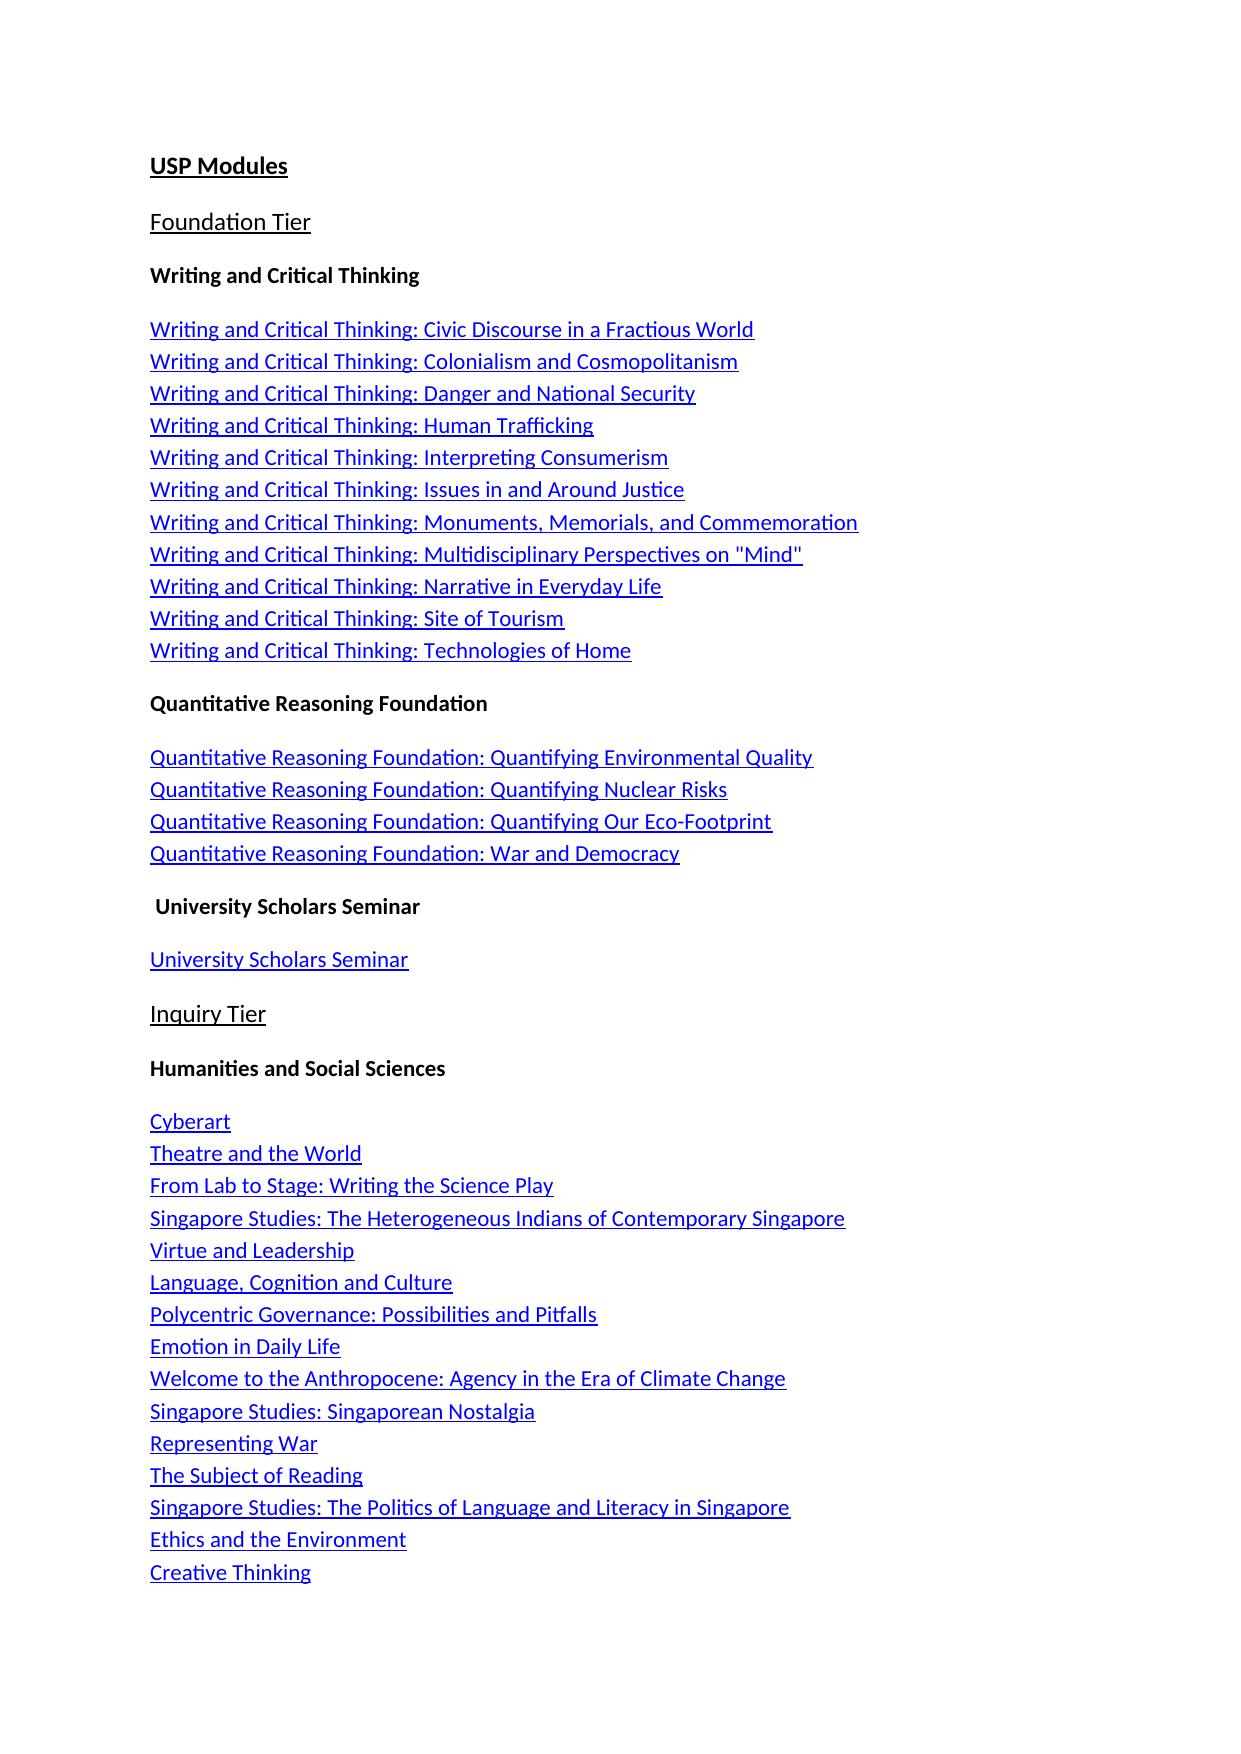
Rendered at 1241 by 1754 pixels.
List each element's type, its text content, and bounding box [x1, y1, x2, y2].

text Writing and Critical Thinking: Civic Discourse in a Fractious World Writing and Critical Thinking: Colonialism and Cosmopolitanism Writing and Critical Thinking: Danger and National Security Writing and Critical Thinking: Human Trafficking Writing and Critical Thinking: Interpreting Consumerism Writing and Critical Thinking: Issues in and Around Justice Writing and Critical Thinking: Monuments, Memorials, and Commemoration Writing and Critical Thinking: Multidisciplinary Perspectives on "Mind" Writing and Critical Thinking: Narrative in Everyday Life Writing and Critical Thinking: Site of Tourism Writing and Critical Thinking: Technologies of Home [150, 315, 1090, 664]
text Quantitative Reasoning Foundation: Quantifying Environmental Quality Quantitative Reasoning Foundation: Quantifying Nuclear Risks Quantitative Reasoning Foundation: Quantifying Our Eco-Footprint Quantitative Reasoning Foundation: War and Democracy [150, 743, 1090, 867]
text Quantitative Reasoning Foundation [150, 689, 1090, 718]
text Foundation Tier [150, 206, 1090, 236]
text University Scholars Seminar [150, 945, 1090, 973]
text University Scholars Seminar [150, 892, 1090, 920]
text Inquiry Tier [150, 998, 1090, 1029]
text Humanities and Social Sciences [150, 1054, 1090, 1082]
text Writing and Critical Thinking [150, 262, 1090, 290]
text USP Modules [150, 150, 1090, 181]
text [150, 1107, 1090, 1586]
